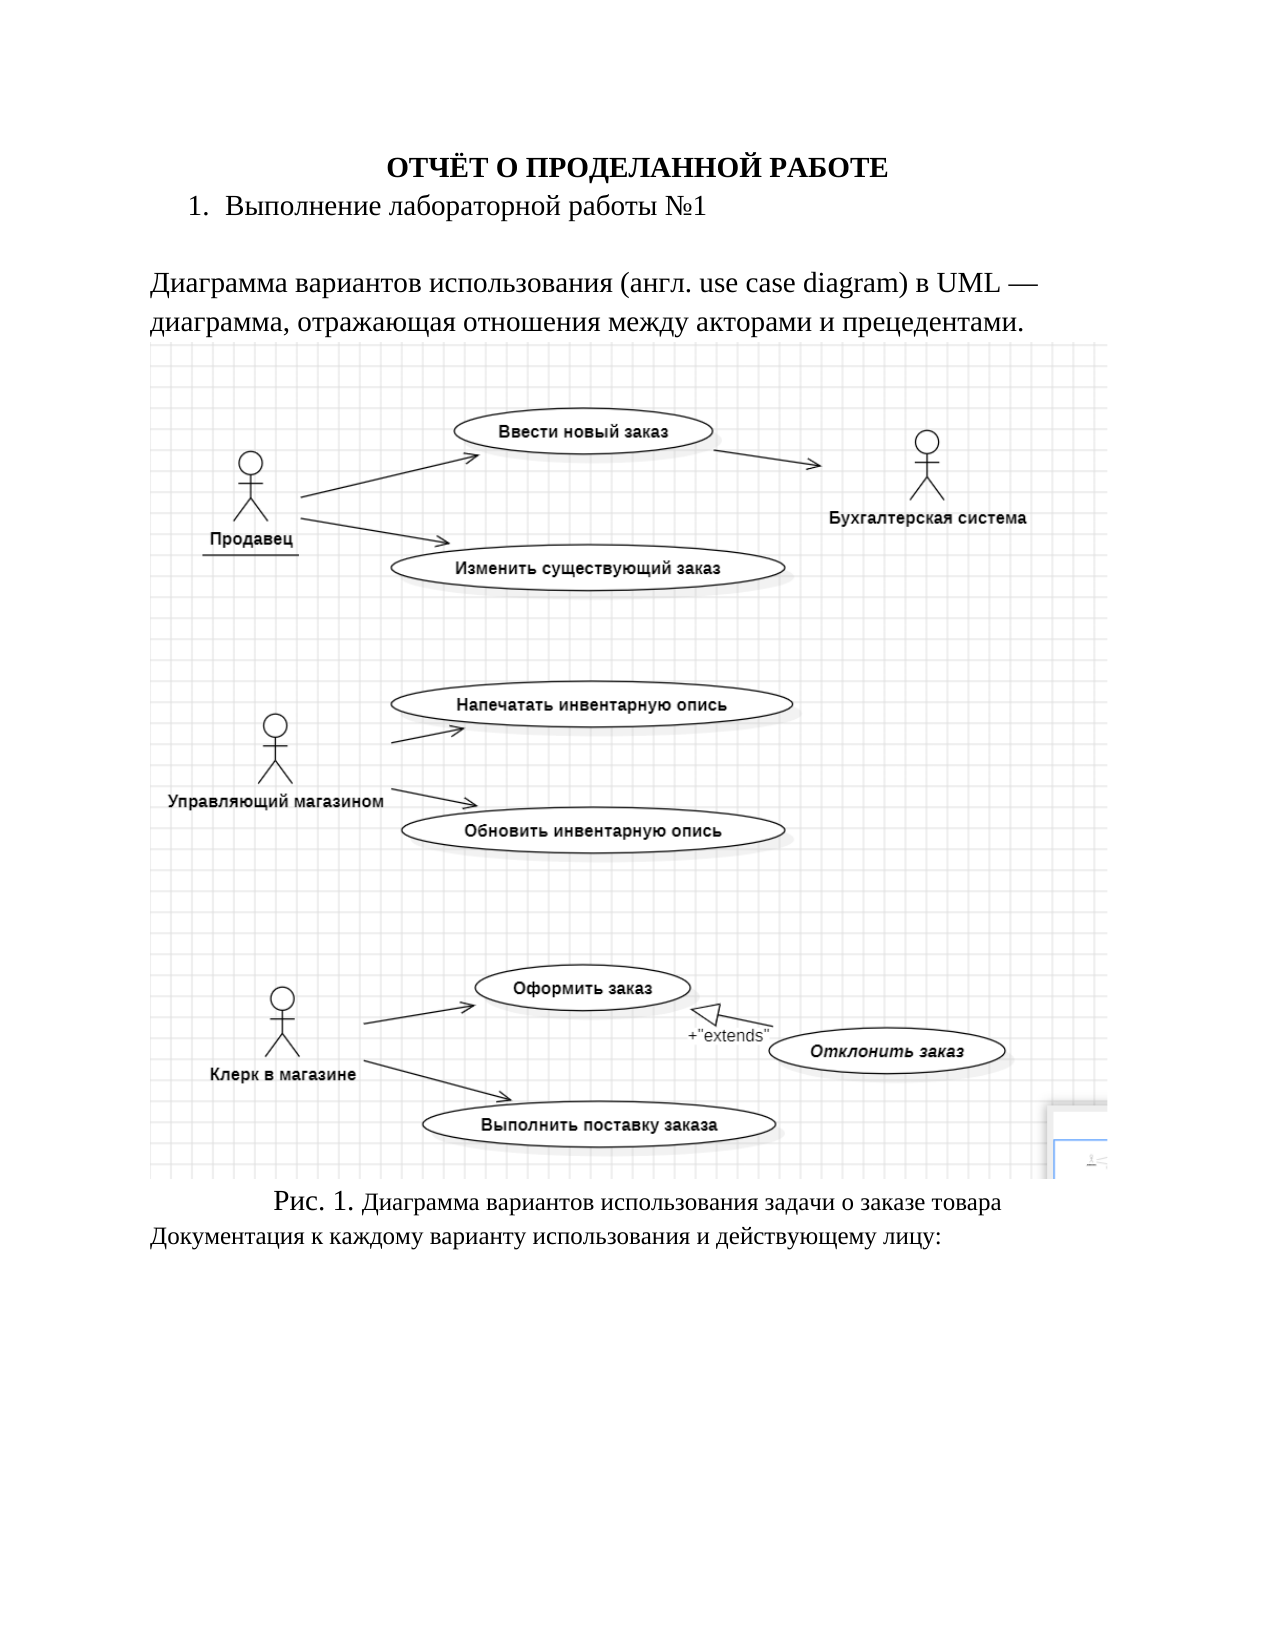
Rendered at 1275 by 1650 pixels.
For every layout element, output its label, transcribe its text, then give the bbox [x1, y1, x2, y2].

picture [150, 342, 1108, 1179]
text Рис. 1. Диаграмма вариантов использования задачи о заказе товара [150, 1183, 1125, 1216]
text Документация к каждому варианту использования и действующему лицу: [150, 1221, 1125, 1250]
text ОТЧЁТ О ПРОДЕЛАННОЙ РАБОТЕ [150, 150, 1125, 183]
text Диаграмма вариантов использования (англ. use case diagram) в UML — диаграмма, отражающая отношения между акторами и прецедентами. [150, 266, 1125, 338]
list Выполнение лабораторной работы №1 [187, 188, 1125, 222]
